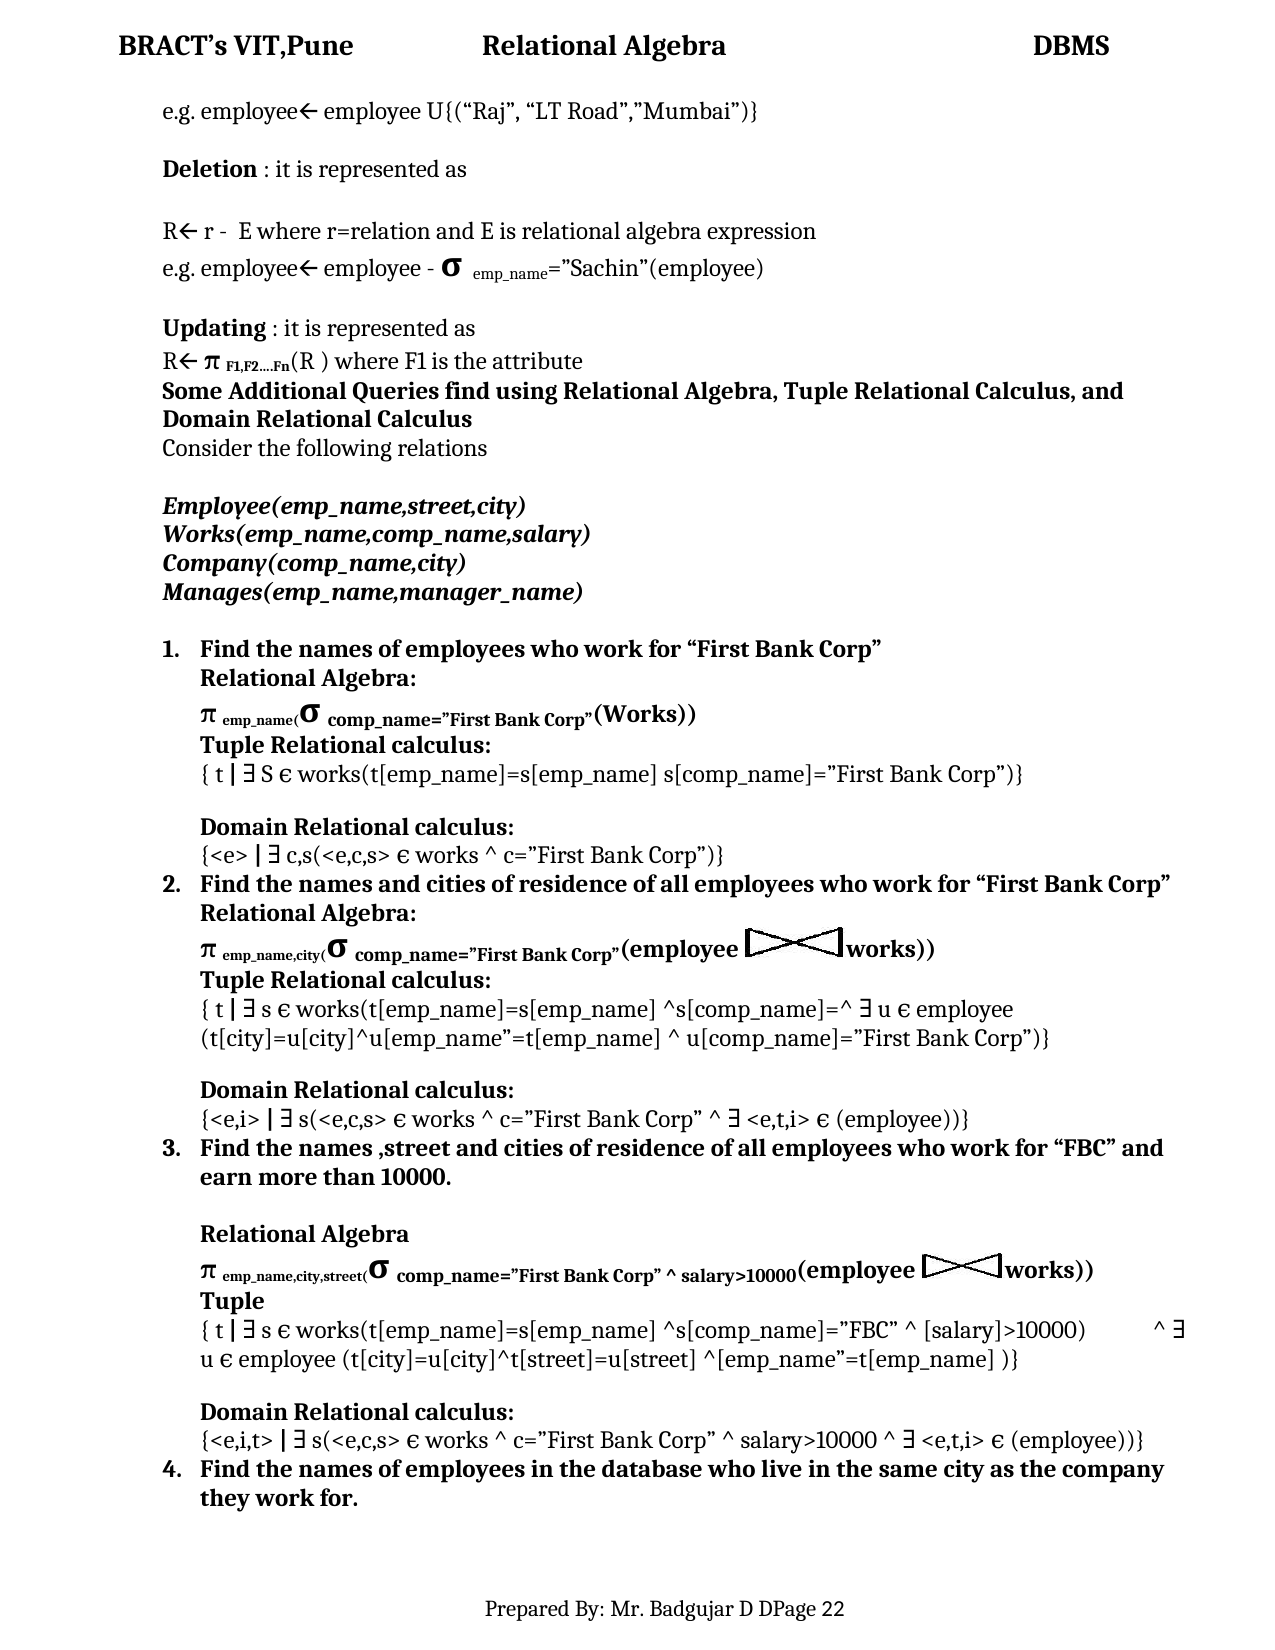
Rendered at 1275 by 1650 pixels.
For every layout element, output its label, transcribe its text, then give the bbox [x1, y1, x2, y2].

text Domain Relational calculus: [200, 1076, 1196, 1105]
text R🡨 π F1,F2….Fn(R ) where F1 is the attribute [162, 342, 1196, 377]
picture [921, 1253, 1005, 1279]
text Employee(emp_name,street,city) [162, 492, 1196, 520]
text Relational Algebra [200, 1220, 1196, 1249]
text Domain Relational calculus: [200, 1397, 1196, 1426]
text Consider the following relations [162, 434, 1196, 463]
text π emp_name,city,street(σ comp_name=”First Bank Corp” ^ salary>10000(employee works)) [200, 1249, 1196, 1287]
list Find the names of employees in the database who live in the same city as the company they work for. [162, 1455, 1196, 1512]
text π emp_name,city(σ comp_name=”First Bank Corp”(employee works)) [200, 928, 1196, 966]
text {<e,i> | ∃ s(<e,c,s> ϵ works ^ c=”First Bank Corp” ^ ∃ <e,t,i> ϵ (employee))} [200, 1105, 1196, 1134]
text Updating : it is represented as [162, 314, 1196, 342]
list Find the names and cities of residence of all employees who work for “First Bank Corp” [162, 870, 1196, 899]
text Relational Algebra: [200, 664, 1196, 693]
text Tuple Relational calculus: [200, 731, 1196, 760]
text { t | ∃ S ϵ works(t[emp_name]=s[emp_name] s[comp_name]=”First Bank Corp”)} [200, 760, 1196, 789]
picture [744, 927, 847, 958]
text { t | ∃ s ϵ works(t[emp_name]=s[emp_name] ^s[comp_name]=^ ∃ u ϵ employee (t[city]=u[city]^u[emp_name”=t[emp_name] ^ u[comp_name]=”First Bank Corp”)} [200, 995, 1196, 1052]
text Some Additional Queries find using Relational Algebra, Tuple Relational Calculus, and Domain Relational Calculus [162, 377, 1196, 434]
text Deletion : it is represented as [162, 155, 1196, 184]
text Company(comp_name,city) [162, 549, 1196, 578]
text Domain Relational calculus: [200, 813, 1196, 841]
text R🡨 r - E where r=relation and E is relational algebra expression [162, 213, 1196, 247]
text {<e,i,t> | ∃ s(<e,c,s> ϵ works ^ c=”First Bank Corp” ^ salary>10000 ^ ∃ <e,t,i> ϵ (employee))} [200, 1426, 1196, 1455]
text {<e> | ∃ c,s(<e,c,s> ϵ works ^ c=”First Bank Corp”)} [200, 841, 1196, 870]
text Tuple [200, 1287, 1196, 1316]
text { t | ∃ s ϵ works(t[emp_name]=s[emp_name] ^s[comp_name]=”FBC” ^ [salary]>10000) ^ ∃ u ϵ employee (t[city]=u[city]^t[street]=u[street] ^[emp_name”=t[emp_name] )} [200, 1316, 1196, 1373]
text e.g. employee🡨 employee - σ emp_name=”Sachin”(employee) [162, 247, 1196, 285]
text e.g. employee🡨 employee U{(“Raj”, “LT Road”,”Mumbai”)} [162, 92, 1196, 126]
text π emp_name(σ comp_name=”First Bank Corp”(Works)) [200, 693, 1196, 731]
list Find the names ,street and cities of residence of all employees who work for “FBC” and earn more than 10000. [162, 1134, 1196, 1191]
text Works(emp_name,comp_name,salary) [162, 520, 1196, 549]
list Find the names of employees who work for “First Bank Corp” [162, 635, 1196, 664]
text Relational Algebra: [200, 899, 1196, 928]
text Manages(emp_name,manager_name) [162, 578, 1196, 607]
text Tuple Relational calculus: [200, 966, 1196, 995]
